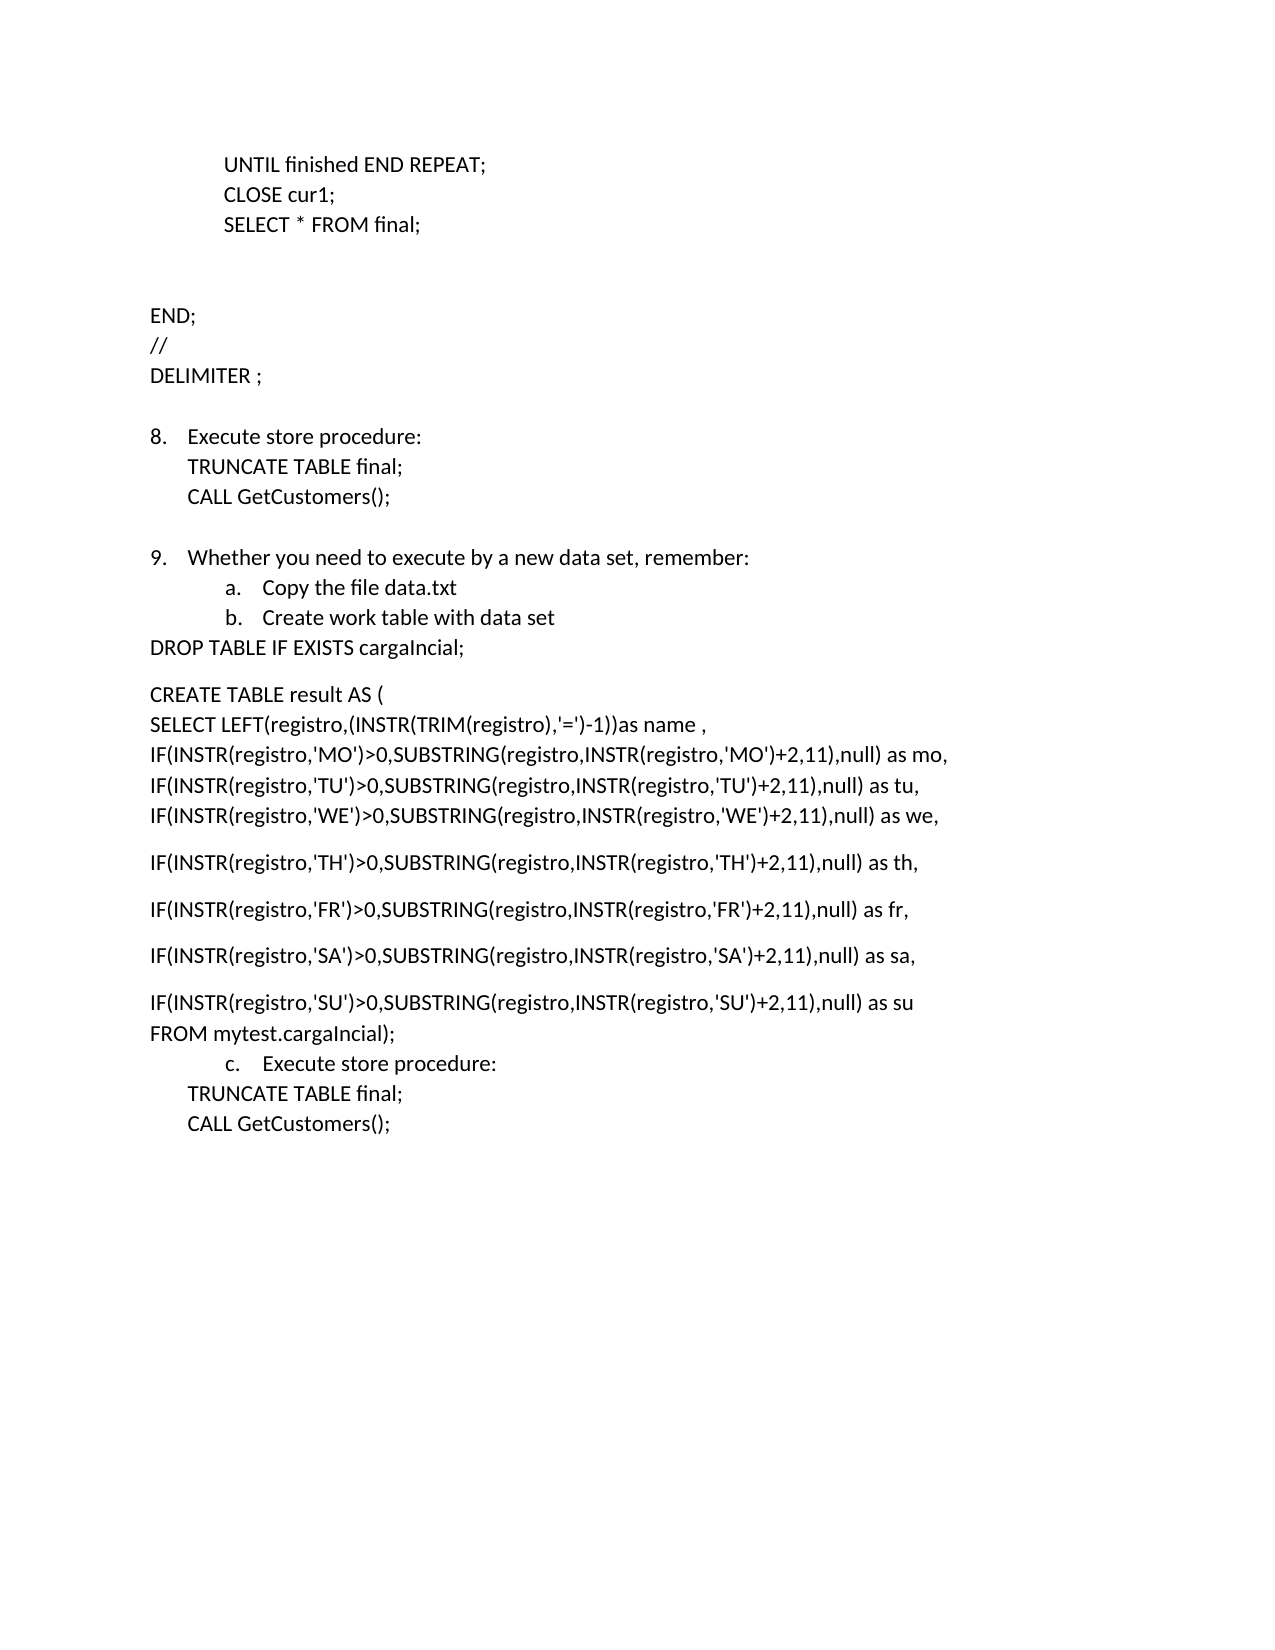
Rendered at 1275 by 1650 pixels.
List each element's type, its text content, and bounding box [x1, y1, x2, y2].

list Execute store procedure: [225, 1049, 1125, 1077]
text IF(INSTR(registro,'SU')>0,SUBSTRING(registro,INSTR(registro,'SU')+2,11),null) as su [150, 988, 1125, 1017]
text END; [150, 301, 1125, 329]
text IF(INSTR(registro,'WE')>0,SUBSTRING(registro,INSTR(registro,'WE')+2,11),null) as we, [150, 801, 1125, 829]
text IF(INSTR(registro,'FR')>0,SUBSTRING(registro,INSTR(registro,'FR')+2,11),null) as fr, [150, 895, 1125, 923]
list TRUNCATE TABLE final; [187, 1079, 1125, 1107]
text UNTIL finished END REPEAT; [150, 150, 1125, 178]
text CREATE TABLE result AS ( [150, 680, 1125, 708]
text IF(INSTR(registro,'SA')>0,SUBSTRING(registro,INSTR(registro,'SA')+2,11),null) as sa, [150, 942, 1125, 970]
text CALL GetCustomers(); [150, 1109, 1125, 1137]
text DROP TABLE IF EXISTS cargaIncial; [150, 633, 1125, 661]
text CLOSE cur1; [150, 180, 1125, 208]
text IF(INSTR(registro,'MO')>0,SUBSTRING(registro,INSTR(registro,'MO')+2,11),null) as mo, [150, 741, 1125, 769]
text // [150, 331, 1125, 359]
text SELECT * FROM final; [150, 210, 1125, 238]
list Execute store procedure: [150, 422, 1125, 450]
text DELIMITER ; [150, 361, 1125, 389]
list Create work table with data set [225, 603, 1125, 631]
text FROM mytest.cargaIncial); [150, 1019, 1125, 1047]
list TRUNCATE TABLE final; [187, 452, 1125, 480]
text SELECT LEFT(registro,(INSTR(TRIM(registro),'=')-1))as name , [150, 710, 1125, 738]
text IF(INSTR(registro,'TU')>0,SUBSTRING(registro,INSTR(registro,'TU')+2,11),null) as tu, [150, 771, 1125, 799]
text IF(INSTR(registro,'TH')>0,SUBSTRING(registro,INSTR(registro,'TH')+2,11),null) as th, [150, 848, 1125, 876]
list Copy the file data.txt [225, 573, 1125, 601]
text CALL GetCustomers(); [150, 482, 1125, 510]
list Whether you need to execute by a new data set, remember: [150, 543, 1125, 571]
